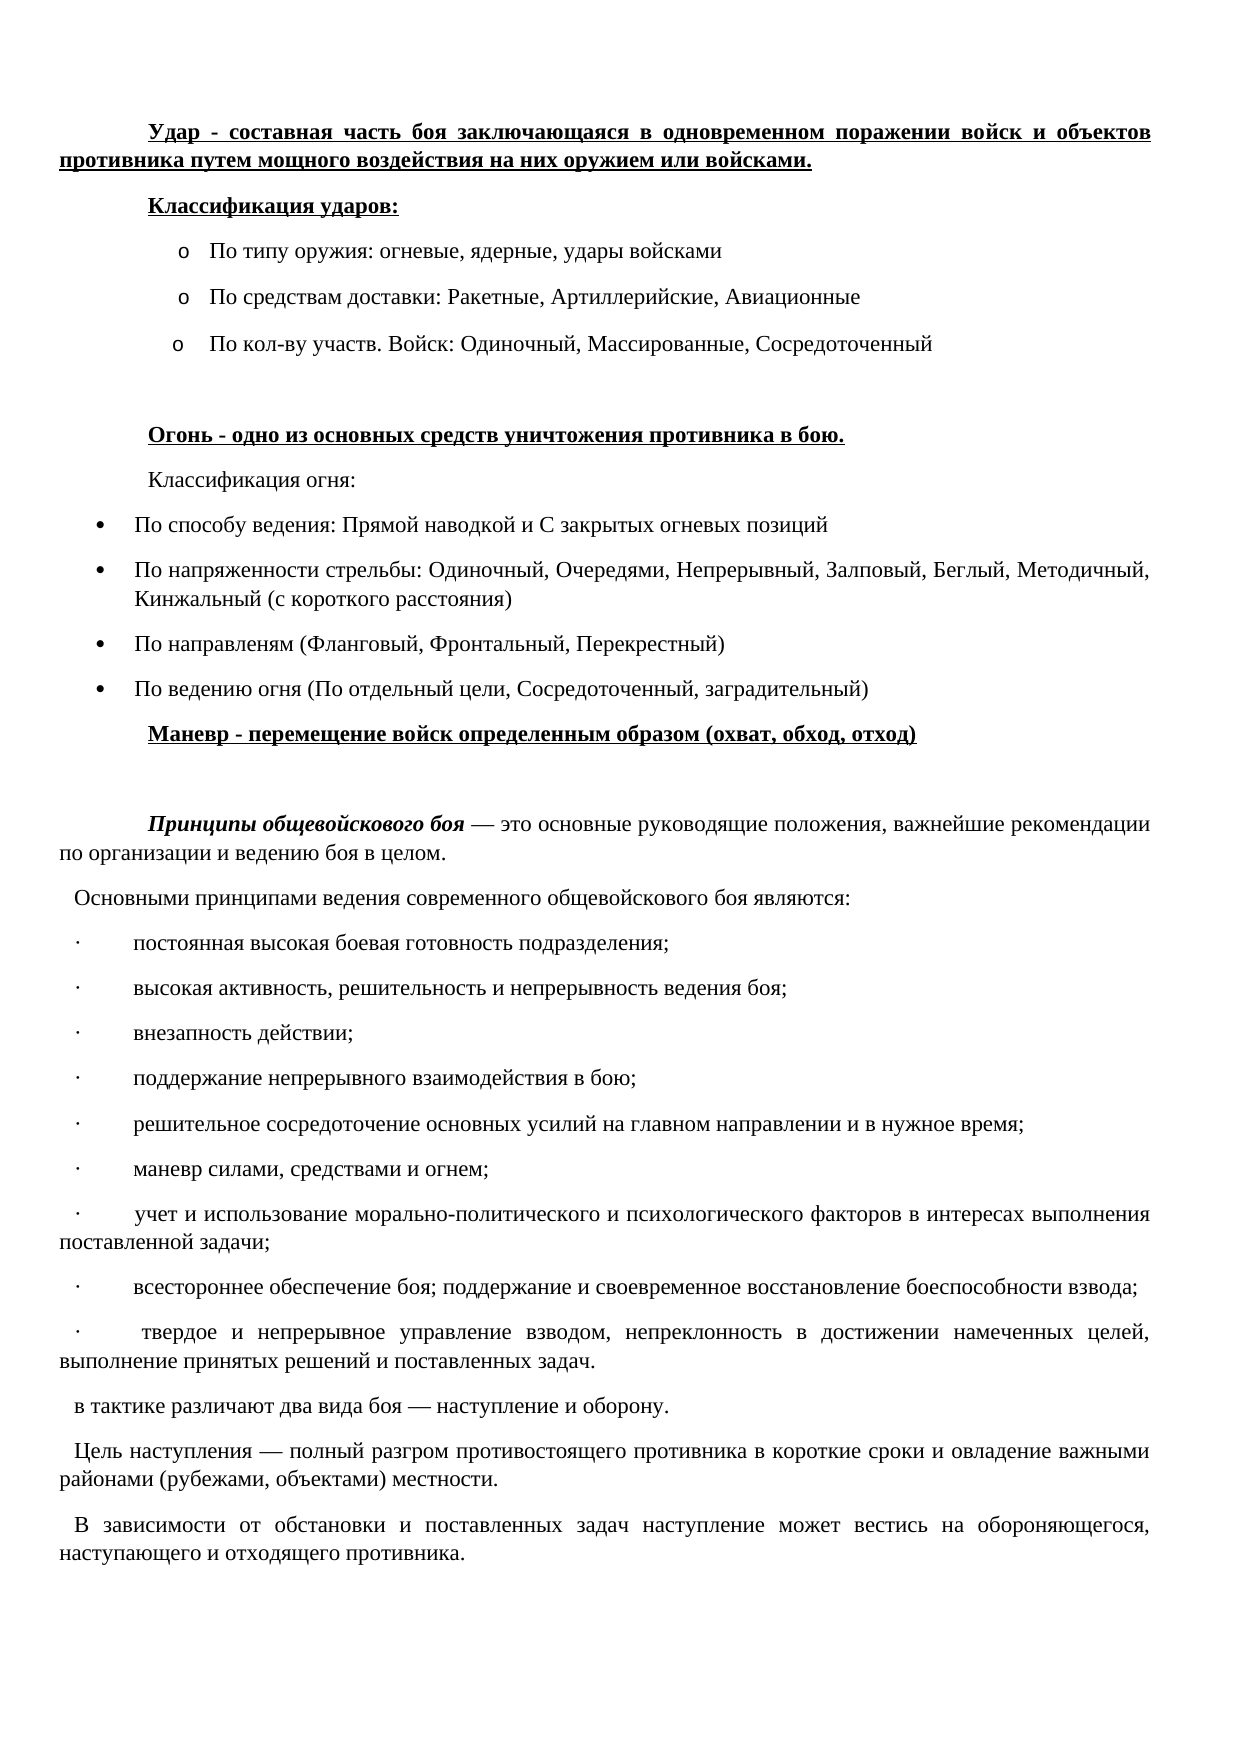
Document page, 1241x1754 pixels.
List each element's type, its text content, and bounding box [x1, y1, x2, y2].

text В зависимости от обстановки и поставленных задач наступление может вестись на обороняющегося, наступающего и отходящего противника. [59, 1511, 1152, 1565]
list По типу оружия: огневые, ядерные, удары войсками [177, 237, 1152, 264]
list По ведению огня (По отдельный цели, Сосредоточенный, заградительный) [97, 675, 1152, 702]
list По напряженности стрельбы: Одиночный, Очередями, Непрерывный, Залповый, Беглый, Методичный, Кинжальный (с короткого расстояния) [97, 557, 1152, 611]
text · твердое и непрерывное управление взводом, непреклонность в достижении намеченных целей, выполнение принятых решений и поставленных задач. [59, 1318, 1152, 1373]
text · поддержание непрерывного взаимодействия в бою; [59, 1064, 1152, 1091]
text Классификация огня: [59, 466, 1152, 493]
text Маневр - перемещение войск определенным образом (охват, обход, отход) [59, 720, 1152, 747]
list По кол-ву участв. Войск: Одиночный, Массированные, Сосредоточенный [172, 330, 1152, 357]
list По способу ведения: Прямой наводкой и С закрытых огневых позиций [97, 511, 1152, 538]
text · решительное сосредоточение основных усилий на главном направлении и в нужное время; [59, 1109, 1152, 1136]
text Классификация ударов: [59, 192, 1152, 218]
text · всестороннее обеспечение боя; поддержание и своевременное восстановление боеспособности взвода; [59, 1273, 1152, 1300]
text Основными принципами ведения современного общевойскового боя являются: [59, 884, 1152, 910]
text в тактике различают два вида боя — наступление и оборону. [59, 1392, 1152, 1418]
text Огонь - одно из основных средств уничтожения противника в бою. [59, 421, 1152, 448]
text Удар - составная часть боя заключающаяся в одновременном поражении войск и объектов противника путем мощного воздействия на них оружием или войсками. [59, 118, 1152, 173]
text · внезапность действии; [59, 1019, 1152, 1046]
list По средствам доставки: Ракетные, Артиллерийские, Авиационные [177, 283, 1152, 311]
text · учет и использование морально-политического и психологического факторов в интересах выполнения поставленной задачи; [59, 1200, 1152, 1254]
list По направленям (Фланговый, Фронтальный, Перекрестный) [97, 630, 1152, 656]
text · маневр силами, средствами и огнем; [59, 1155, 1152, 1181]
text Принципы общевойскового боя — это основные руководящие положения, важнейшие рекомендации по организации и ведению боя в целом. [59, 811, 1152, 865]
text · постоянная высокая боевая готовность подразделения; [59, 929, 1152, 956]
text · высокая активность, решительность и непрерывность ведения боя; [59, 974, 1152, 1001]
text Цель наступления — полный разгром противостоящего противника в короткие сроки и овладение важными районами (рубежами, объектами) местности. [59, 1437, 1152, 1492]
